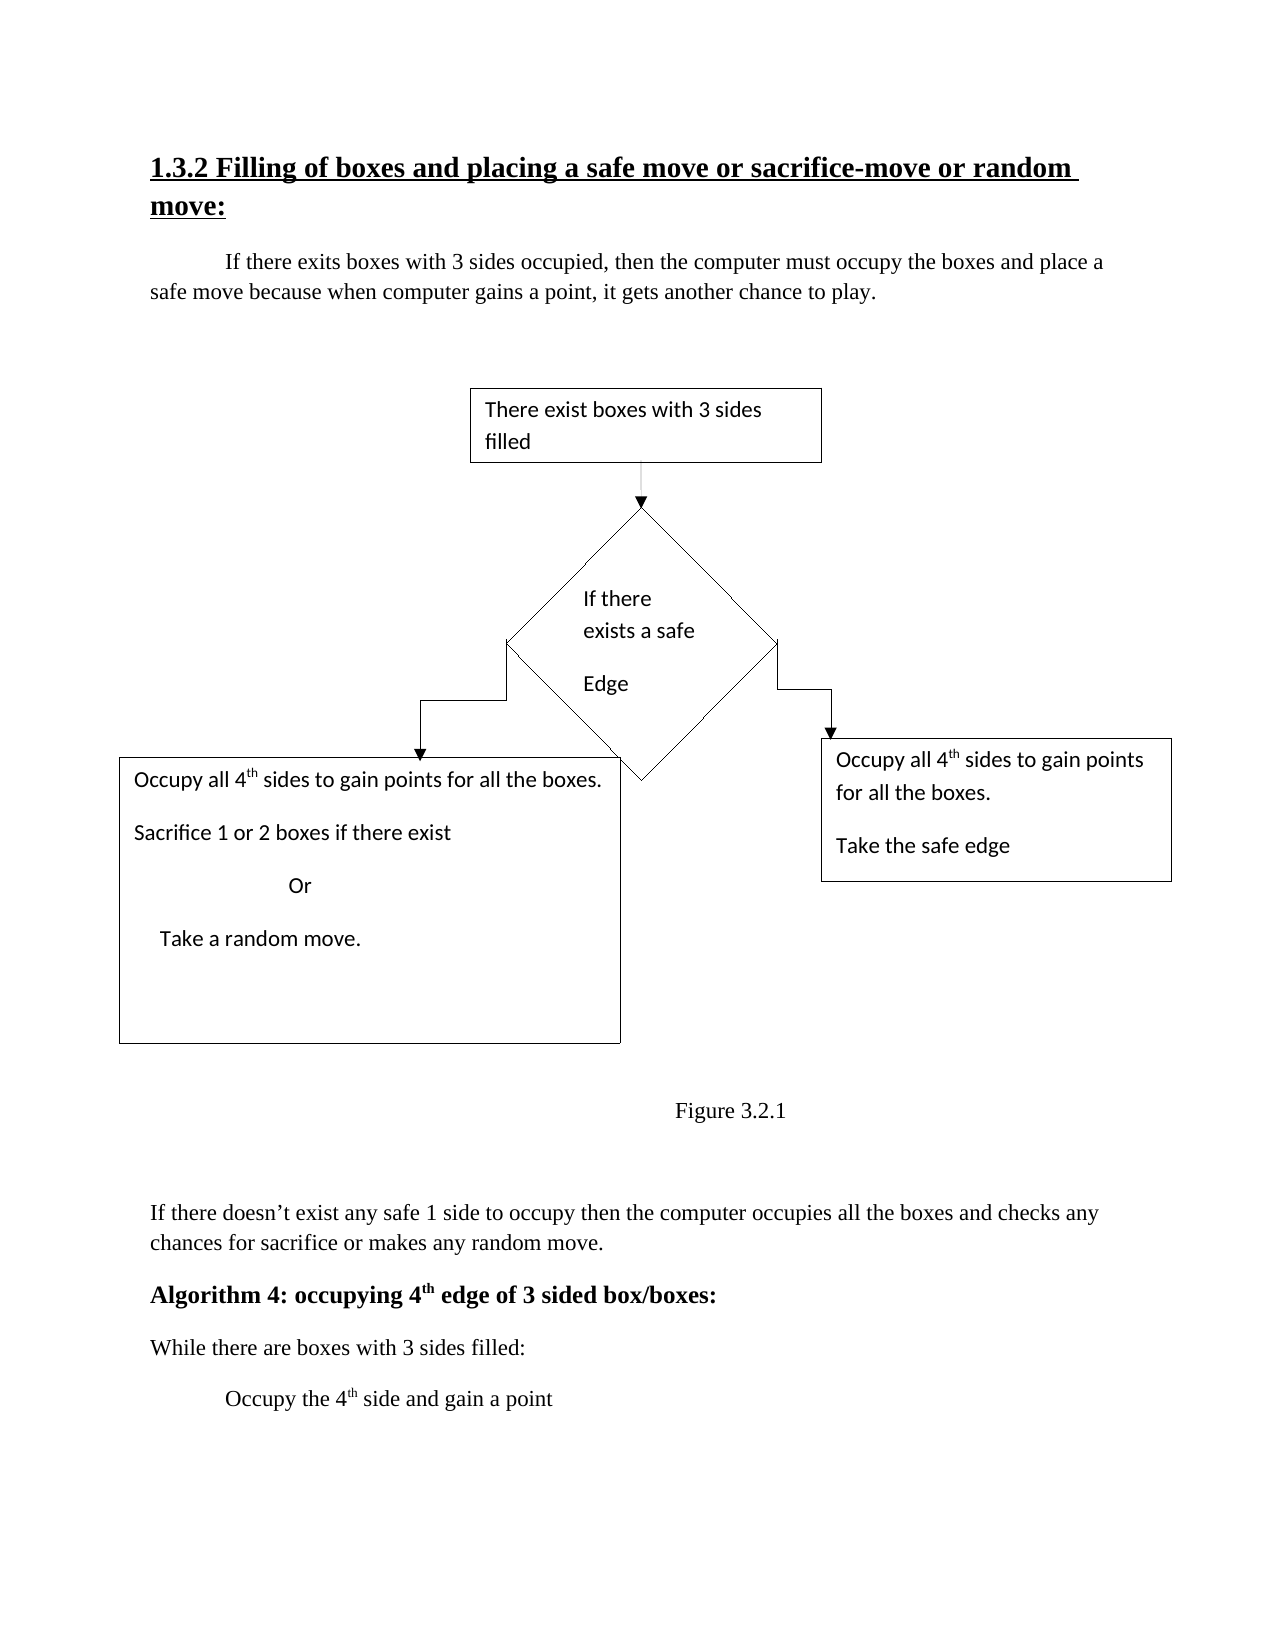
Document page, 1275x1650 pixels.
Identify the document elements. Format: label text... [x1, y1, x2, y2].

text Algorithm 4: occupying 4th edge of 3 sided box/boxes: [150, 1280, 1125, 1309]
text If there doesn’t exist any safe 1 side to occupy then the computer occupies all the boxes and checks any chances for sacrifice or makes any random move. [150, 1199, 1125, 1255]
text If there exits boxes with 3 sides occupied, then the computer must occupy the boxes and place a safe move because when computer gains a point, it gets another chance to play. [150, 248, 1125, 304]
text 1.3.2 Filling of boxes and placing a safe move or sacrifice-move or random move: [150, 150, 1125, 222]
text Figure 3.2.1 [150, 1097, 1125, 1123]
text While there are boxes with 3 sides filled: [150, 1334, 1125, 1360]
text Occupy the 4th side and gain a point [150, 1385, 1125, 1411]
